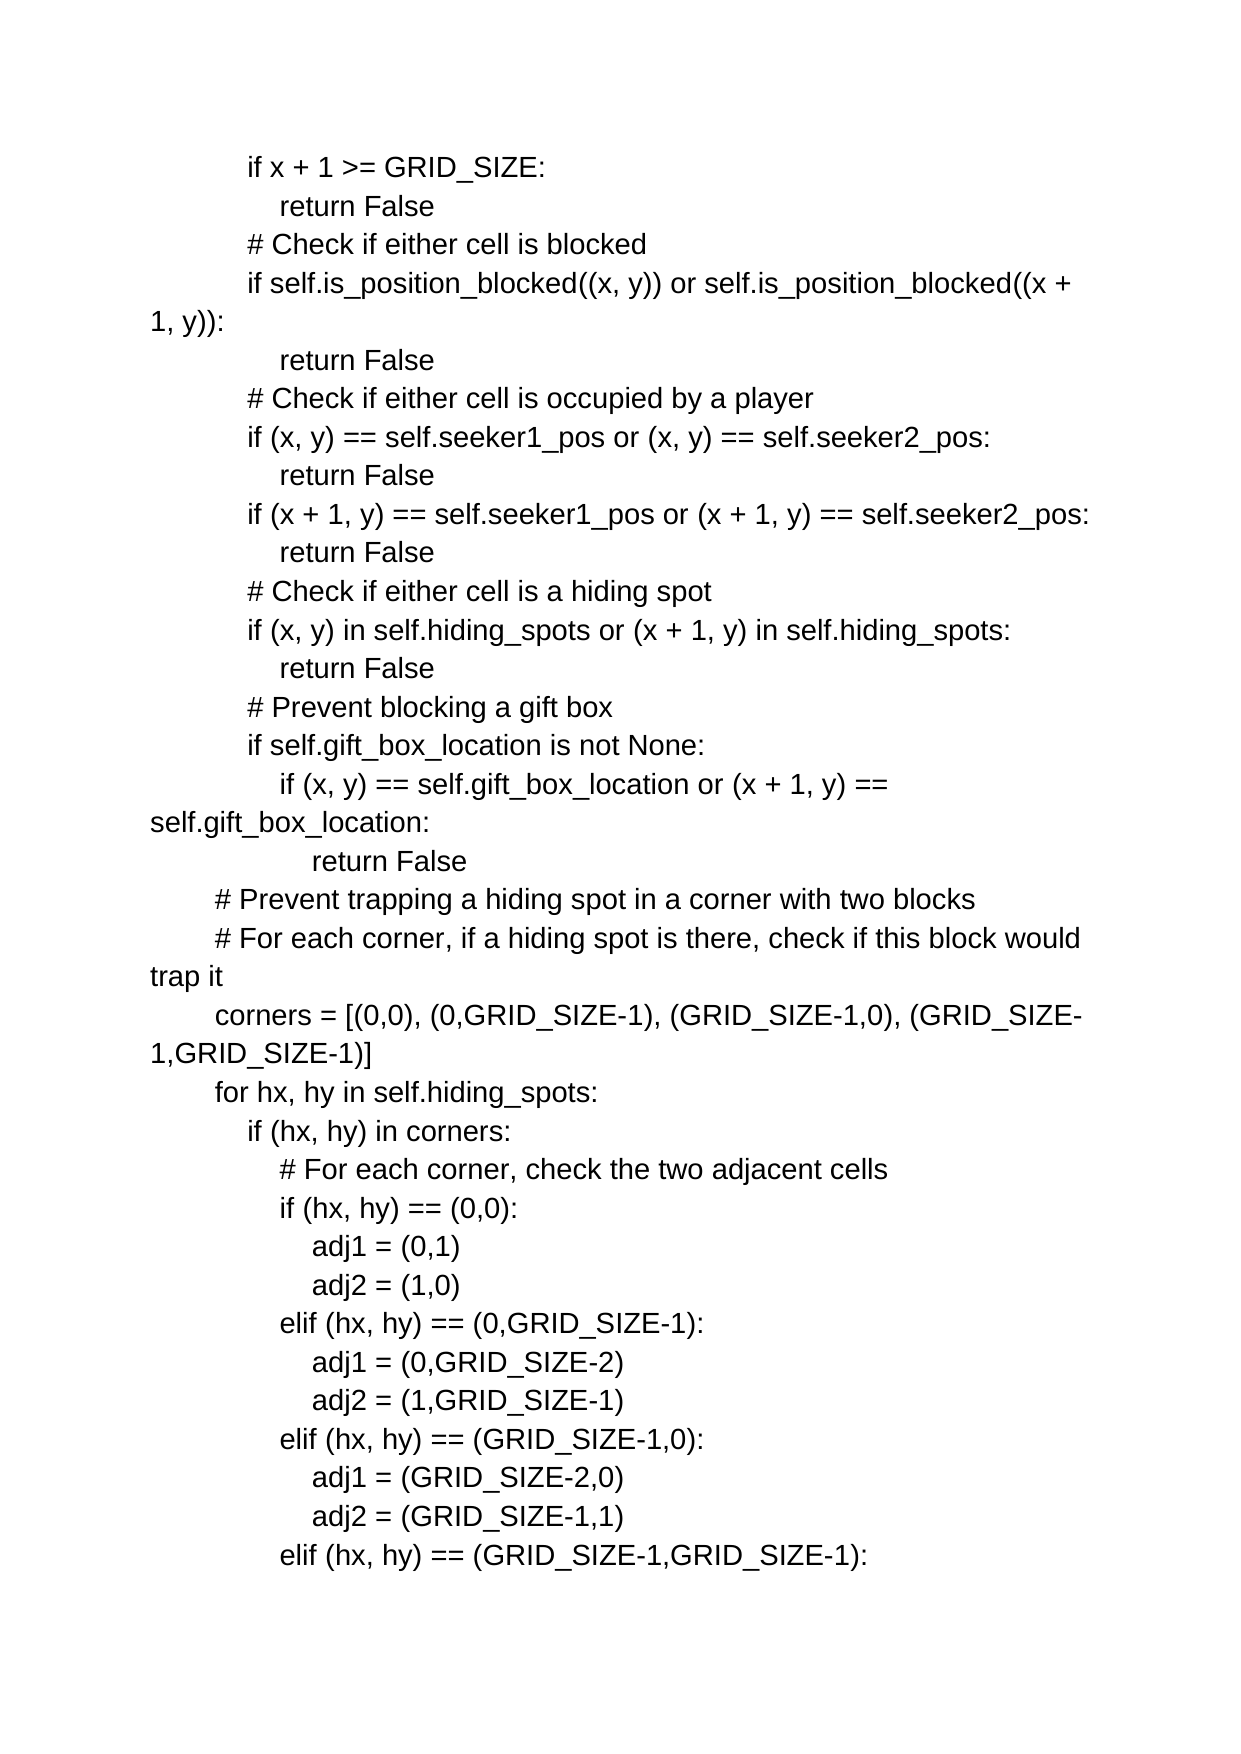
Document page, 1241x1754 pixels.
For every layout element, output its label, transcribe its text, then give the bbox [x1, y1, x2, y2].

text adj2 = (1,0) [150, 1268, 1090, 1301]
text if (x, y) == self.gift_box_location or (x + 1, y) == self.gift_box_location: [150, 767, 1090, 839]
text # For each corner, if a hiding spot is there, check if this block would trap it [150, 921, 1090, 993]
text # Prevent blocking a gift box [150, 689, 1090, 723]
text adj2 = (1,GRID_SIZE-1) [150, 1383, 1090, 1417]
text return False [150, 535, 1090, 569]
text return False [150, 844, 1090, 877]
text if x + 1 >= GRID_SIZE: [150, 150, 1090, 183]
text return False [150, 458, 1090, 492]
text # Prevent trapping a hiding spot in a corner with two blocks [150, 882, 1090, 916]
text return False [150, 651, 1090, 684]
text adj1 = (0,GRID_SIZE-2) [150, 1345, 1090, 1378]
text if (x, y) == self.seeker1_pos or (x, y) == self.seeker2_pos: [150, 420, 1090, 453]
text if (x + 1, y) == self.seeker1_pos or (x + 1, y) == self.seeker2_pos: [150, 497, 1090, 530]
text adj2 = (GRID_SIZE-1,1) [150, 1499, 1090, 1532]
text # Check if either cell is occupied by a player [150, 381, 1090, 415]
text corners = [(0,0), (0,GRID_SIZE-1), (GRID_SIZE-1,0), (GRID_SIZE-1,GRID_SIZE-1)] [150, 998, 1090, 1070]
text return False [150, 188, 1090, 222]
text return False [150, 343, 1090, 376]
text # Check if either cell is a hiding spot [150, 574, 1090, 607]
text # Check if either cell is blocked [150, 227, 1090, 261]
text # For each corner, check the two adjacent cells [150, 1152, 1090, 1186]
text if (hx, hy) in corners: [150, 1113, 1090, 1147]
text if self.is_position_blocked((x, y)) or self.is_position_blocked((x + 1, y)): [150, 266, 1090, 338]
text if (x, y) in self.hiding_spots or (x + 1, y) in self.hiding_spots: [150, 612, 1090, 646]
text adj1 = (0,1) [150, 1229, 1090, 1263]
text for hx, hy in self.hiding_spots: [150, 1075, 1090, 1108]
text if (hx, hy) == (0,0): [150, 1191, 1090, 1224]
text if self.gift_box_location is not None: [150, 728, 1090, 762]
text elif (hx, hy) == (GRID_SIZE-1,GRID_SIZE-1): [150, 1537, 1090, 1571]
text elif (hx, hy) == (GRID_SIZE-1,0): [150, 1422, 1090, 1455]
text adj1 = (GRID_SIZE-2,0) [150, 1460, 1090, 1494]
text elif (hx, hy) == (0,GRID_SIZE-1): [150, 1306, 1090, 1340]
